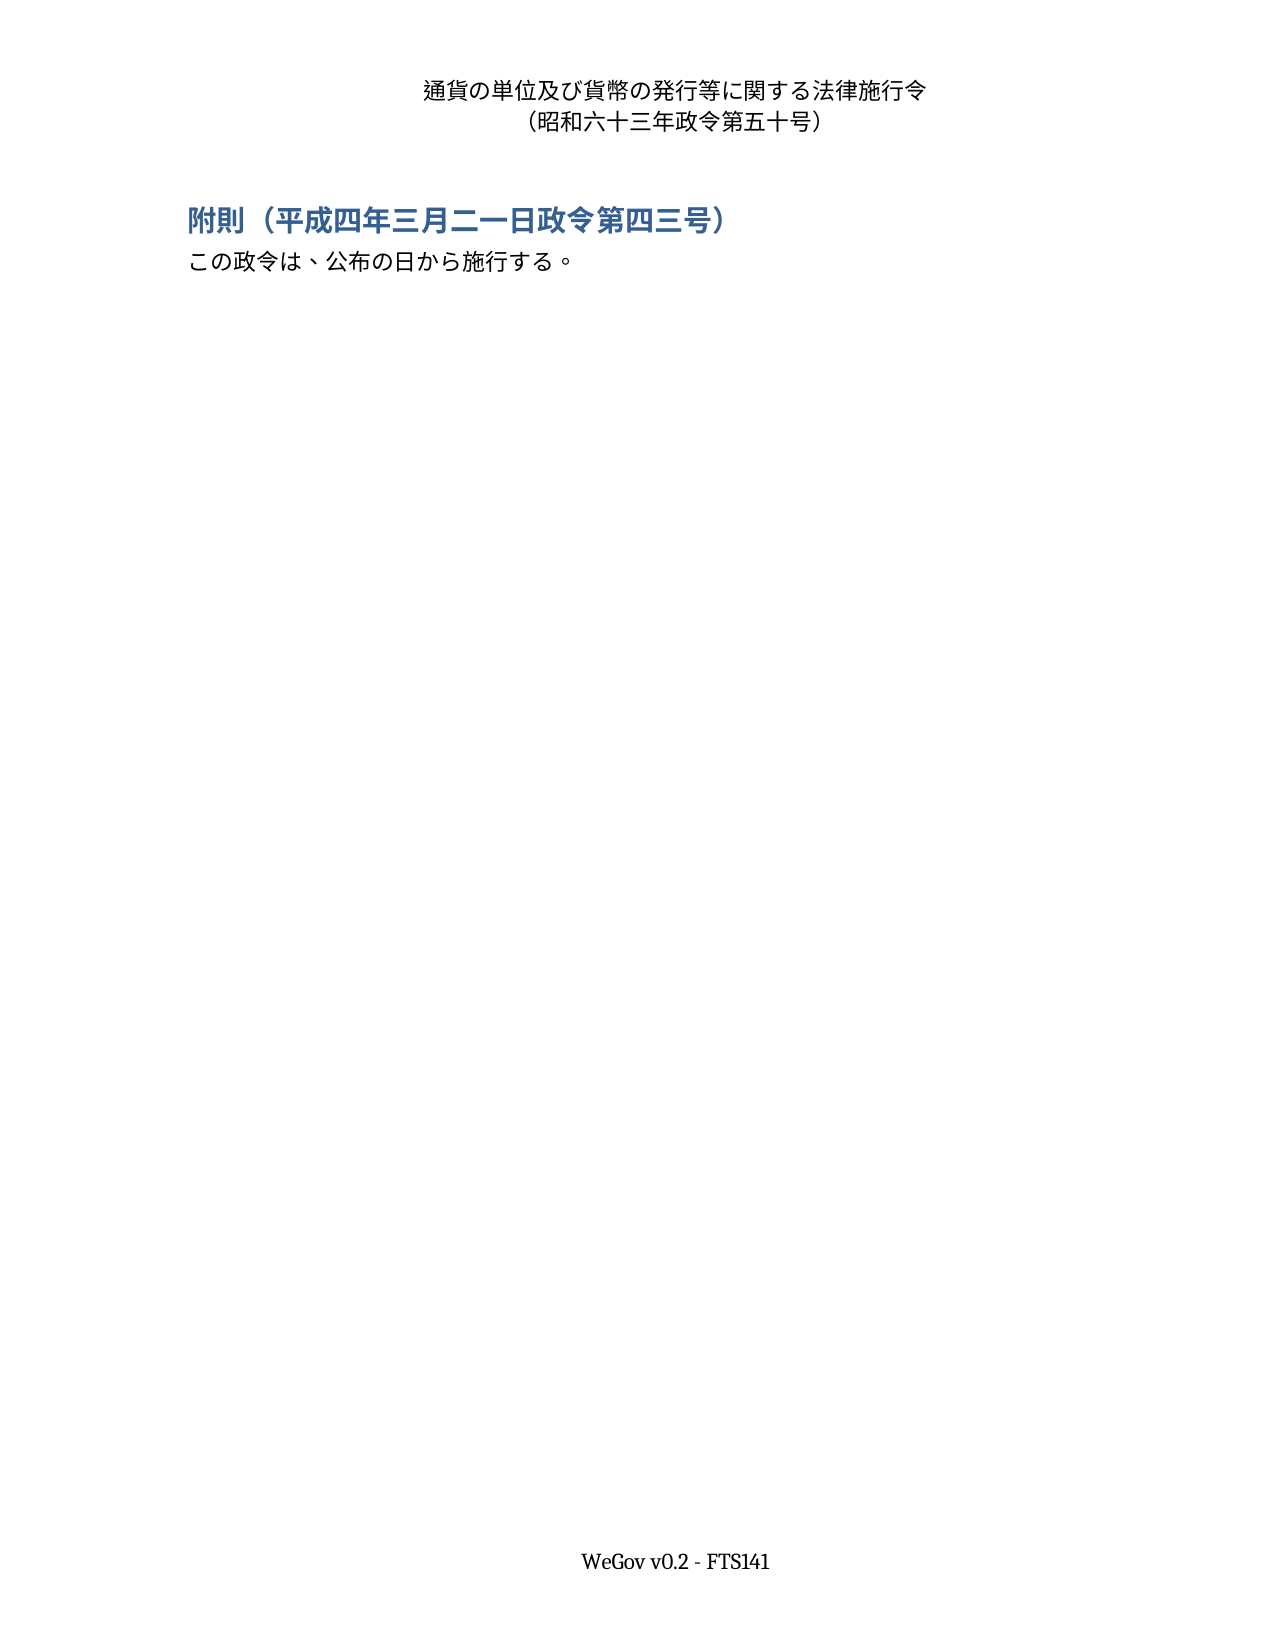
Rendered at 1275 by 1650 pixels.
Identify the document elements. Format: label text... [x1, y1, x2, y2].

text この政令は、公布の日から施行する。 [187, 246, 1087, 277]
subtitle 附則（平成四年三月二一日政令第四三号） [187, 200, 1087, 240]
